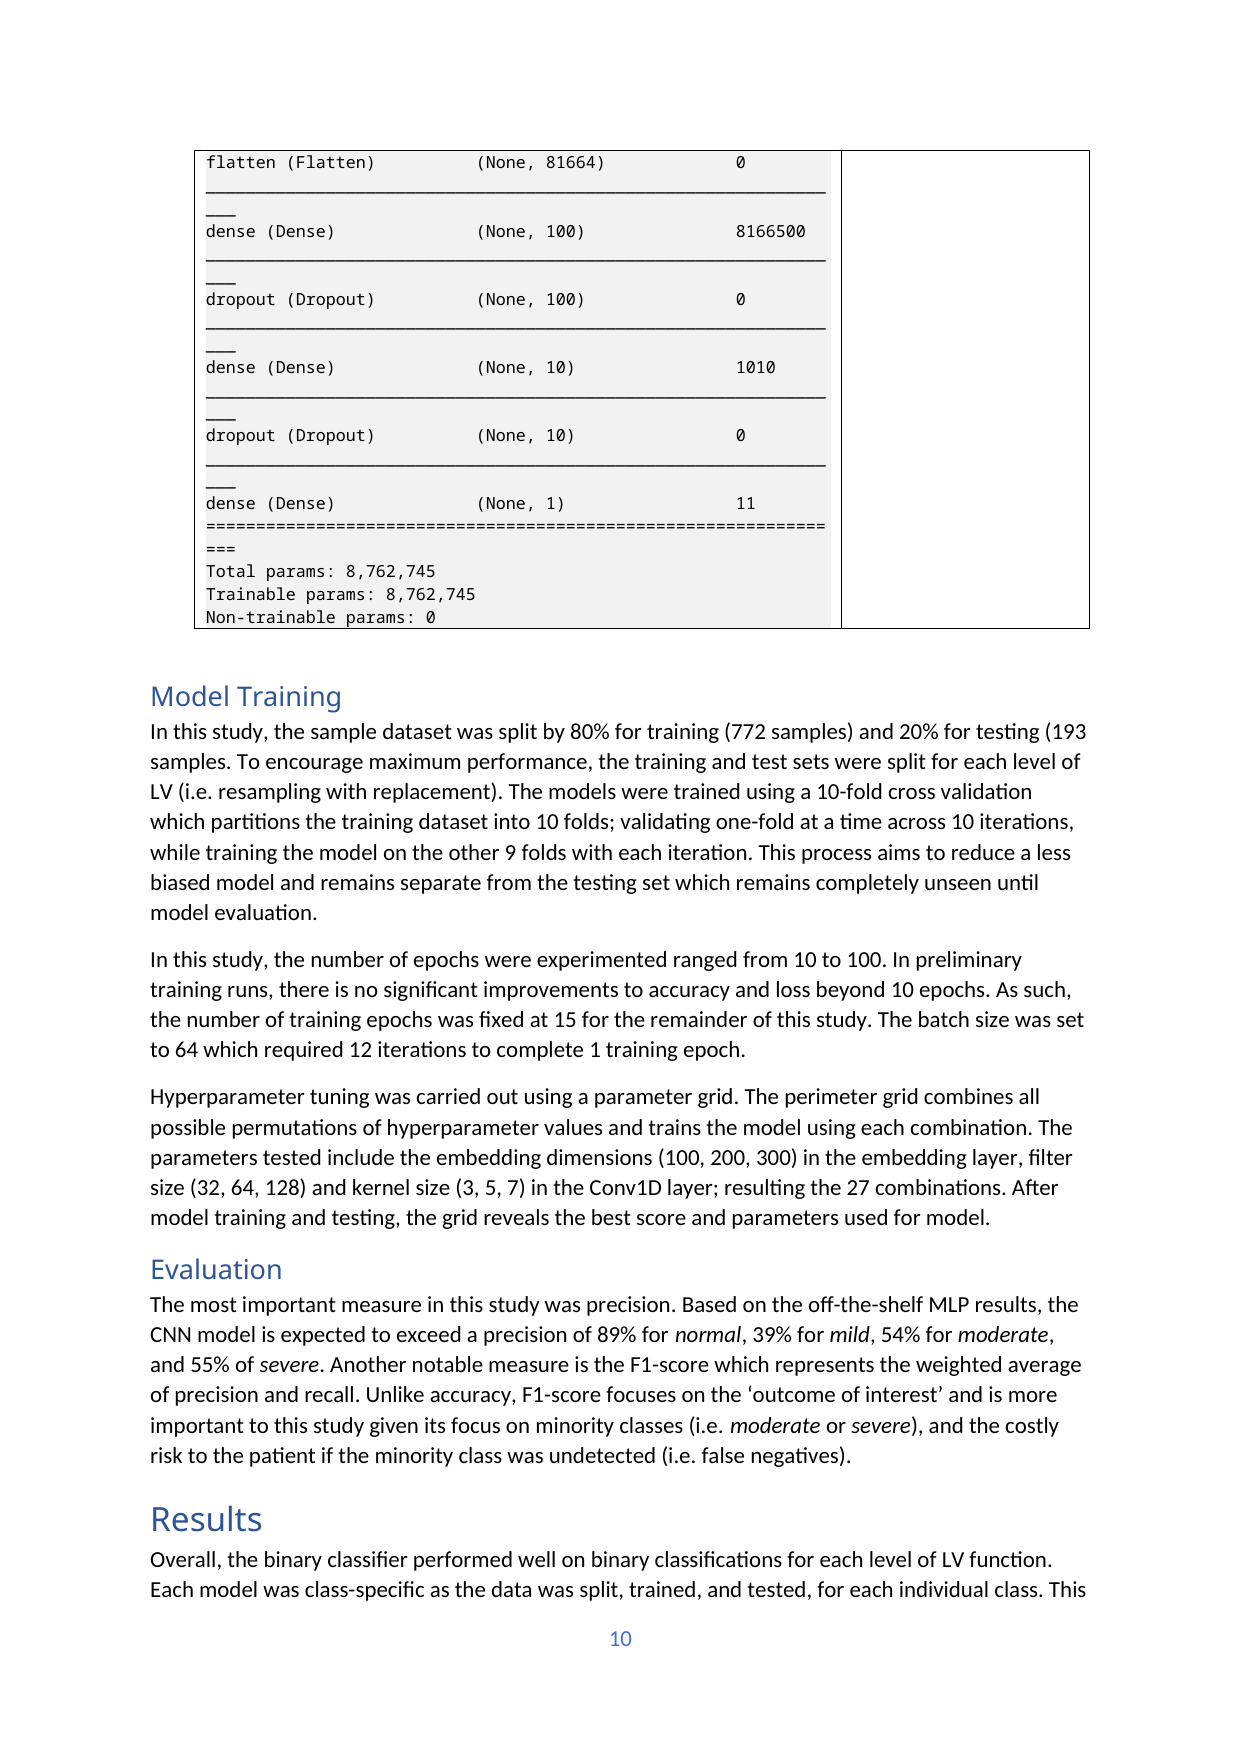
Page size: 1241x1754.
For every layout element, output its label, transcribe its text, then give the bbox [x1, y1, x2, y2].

text Hyperparameter tuning was carried out using a parameter grid. The perimeter grid combines all possible permutations of hyperparameter values and trains the model using each combination. The parameters tested include the embedding dimensions (100, 200, 300) in the embedding layer, filter size (32, 64, 128) and kernel size (3, 5, 7) in the Conv1D layer; resulting the 27 combinations. After model training and testing, the grid reveals the best score and parameters used for model. [150, 1082, 1090, 1231]
text In this study, the sample dataset was split by 80% for training (772 samples) and 20% for testing (193 samples. To encourage maximum performance, the training and test sets were split for each level of LV (i.e. resampling with replacement). The models were trained using a 10-fold cross validation which partitions the training dataset into 10 folds; validating one-fold at a time across 10 iterations, while training the model on the other 9 folds with each iteration. This process aims to reduce a less biased model and remains separate from the testing set which remains completely unseen until model evaluation. [150, 717, 1090, 926]
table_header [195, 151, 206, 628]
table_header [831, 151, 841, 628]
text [150, 1545, 1090, 1603]
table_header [842, 151, 1089, 628]
text In this study, the number of epochs were experimented ranged from 10 to 100. In preliminary training runs, there is no significant improvements to accuracy and loss beyond 10 epochs. As such, the number of training epochs was fixed at 15 for the remainder of this study. The batch size was set to 64 which required 12 iterations to complete 1 training epoch. [150, 945, 1090, 1064]
text The most important measure in this study was precision. Based on the off-the-shelf MLP results, the CNN model is expected to exceed a precision of 89% for normal, 39% for mild, 54% for moderate, and 55% of severe. Another notable measure is the F1-score which represents the weighted average of precision and recall. Unlike accuracy, F1-score focuses on the ‘outcome of interest’ and is more important to this study given its focus on minority classes (i.e. moderate or severe), and the costly risk to the patient if the minority class was undetected (i.e. false negatives). [150, 1290, 1090, 1469]
subtitle Model Training [150, 677, 1090, 714]
subtitle Evaluation [150, 1250, 1090, 1287]
subtitle Results [150, 1496, 1090, 1542]
